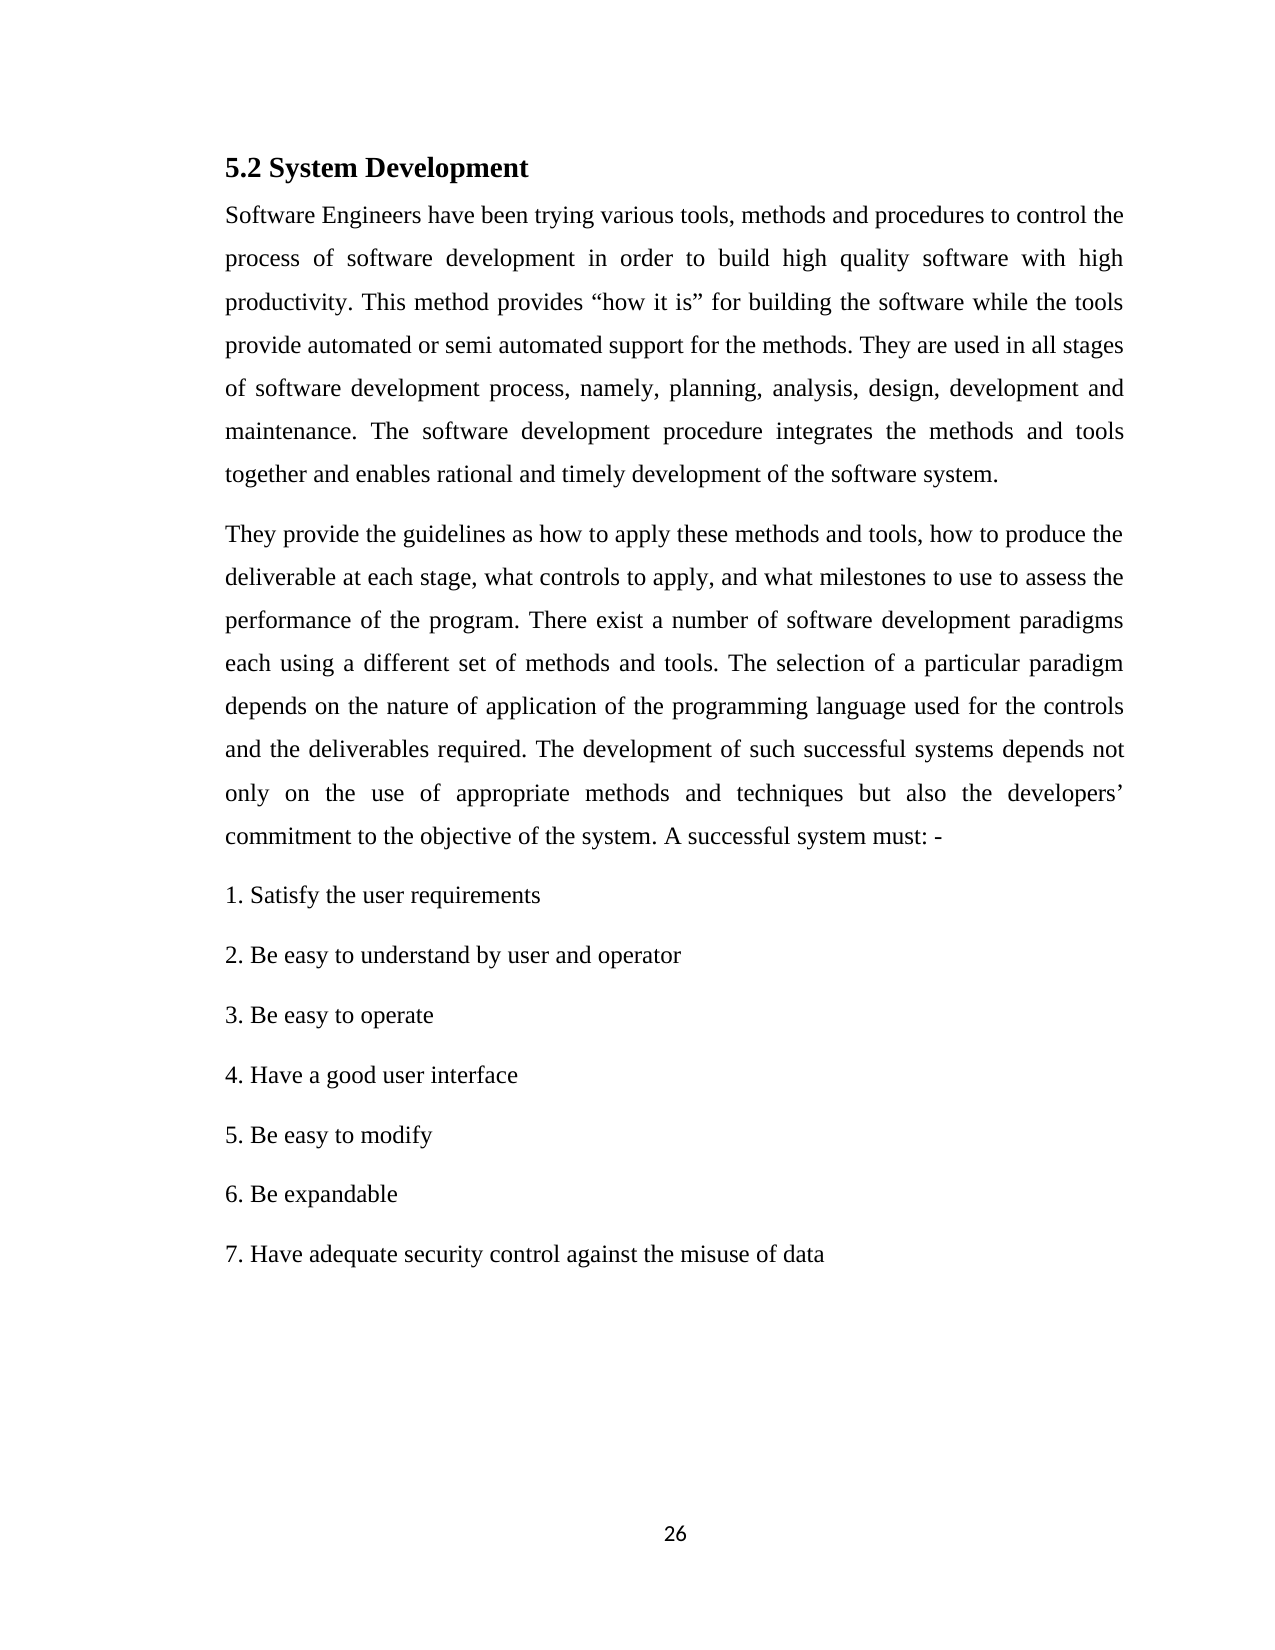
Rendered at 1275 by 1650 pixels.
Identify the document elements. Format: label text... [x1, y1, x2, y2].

text 7. Have adequate security control against the misuse of data [225, 1239, 1125, 1268]
text 4. Have a good user interface [225, 1060, 1125, 1089]
subtitle 5.2 System Development [225, 150, 1125, 183]
text 1. Satisfy the user requirements [225, 881, 1125, 909]
text 6. Be expandable [225, 1179, 1125, 1208]
text Software Engineers have been trying various tools, methods and procedures to control the process of software development in order to build high quality software with high productivity. This method provides “how it is” for building the software while the tools provide automated or semi automated support for the methods. They are used in all stages of software development process, namely, planning, analysis, design, development and maintenance. The software development procedure integrates the methods and tools together and enables rational and timely development of the software system. [225, 200, 1125, 488]
text They provide the guidelines as how to apply these methods and tools, how to produce the deliverable at each stage, what controls to apply, and what milestones to use to assess the performance of the program. There exist a number of software development paradigms each using a different set of methods and tools. The selection of a particular paradigm depends on the nature of application of the programming language used for the controls and the deliverables required. The development of such successful systems depends not only on the use of appropriate methods and techniques but also the developers’ commitment to the objective of the system. A successful system must: - [225, 519, 1125, 849]
text 3. Be easy to operate [225, 1000, 1125, 1029]
text 5. Be easy to modify [225, 1120, 1125, 1148]
text 2. Be easy to understand by user and operator [225, 940, 1125, 969]
